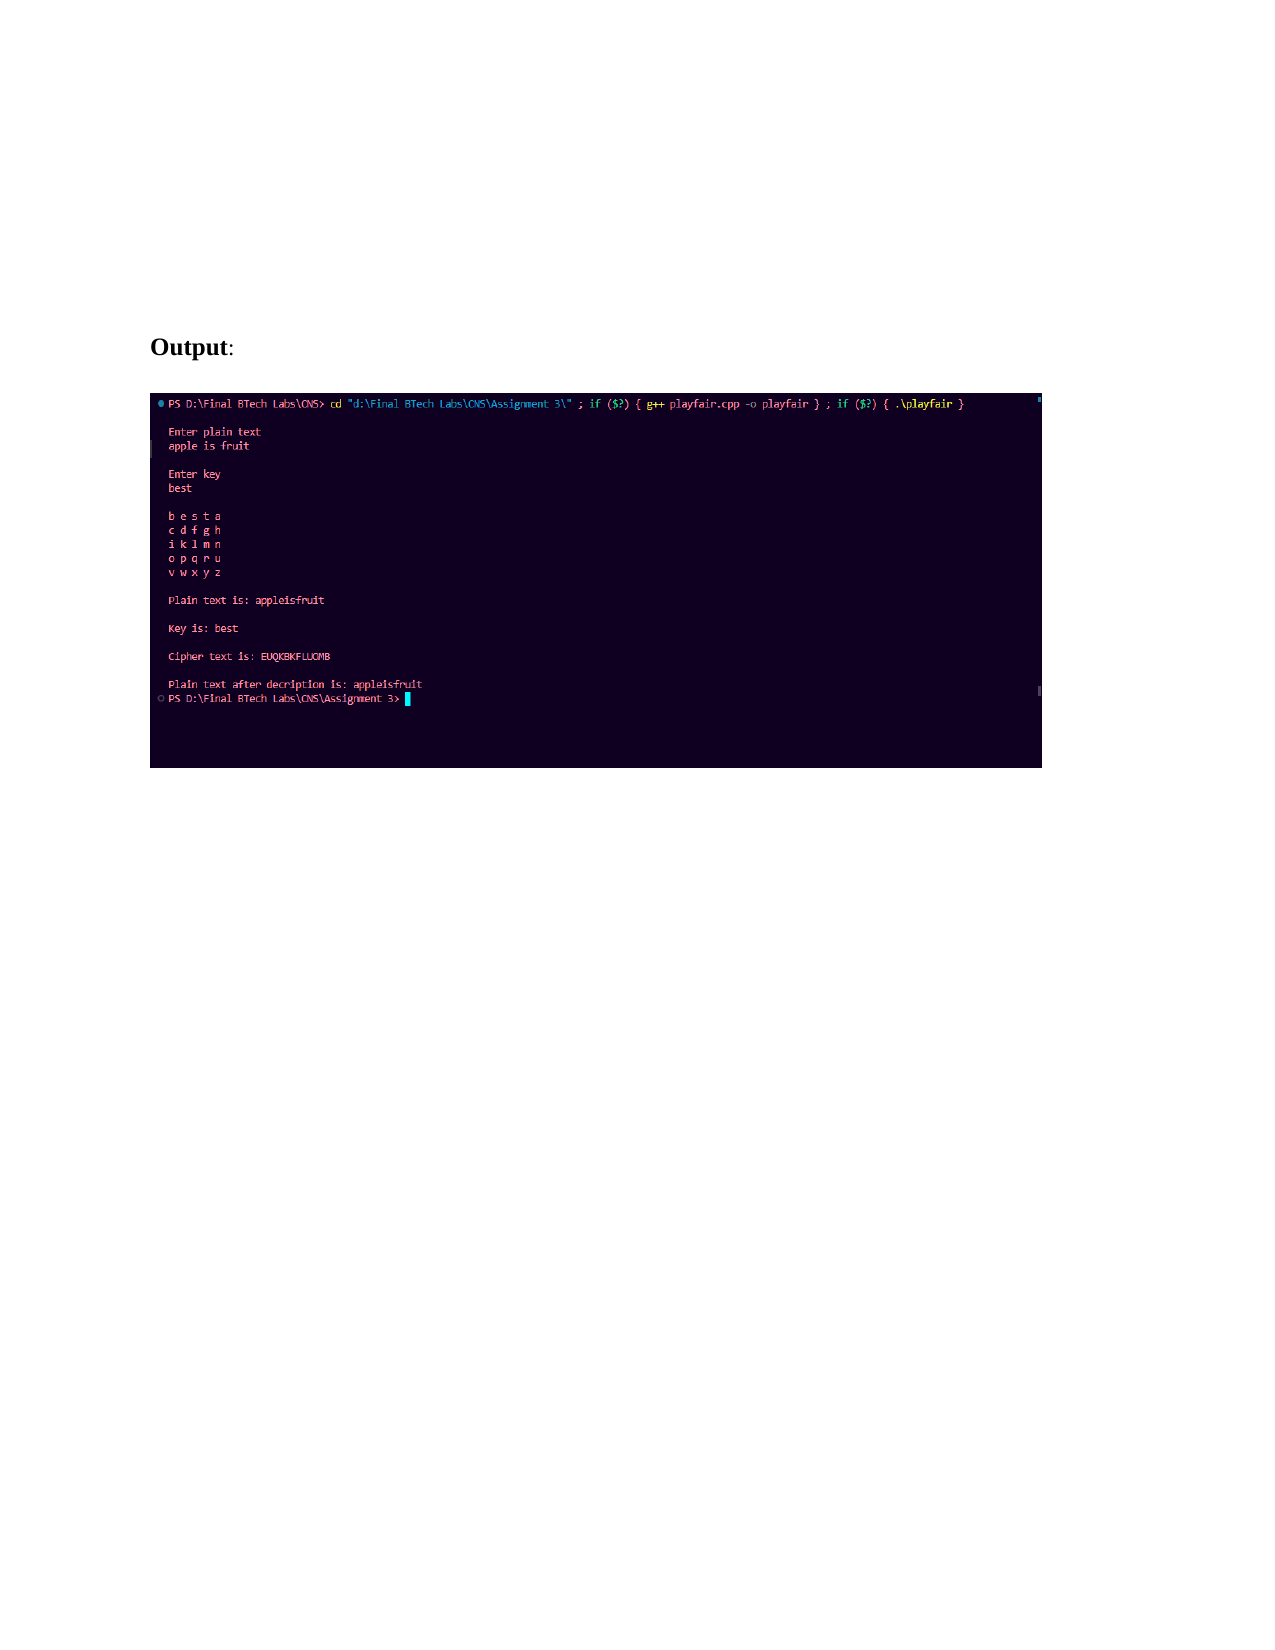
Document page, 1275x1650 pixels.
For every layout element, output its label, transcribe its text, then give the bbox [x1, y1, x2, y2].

text Output: [150, 332, 608, 361]
picture [150, 393, 1042, 768]
